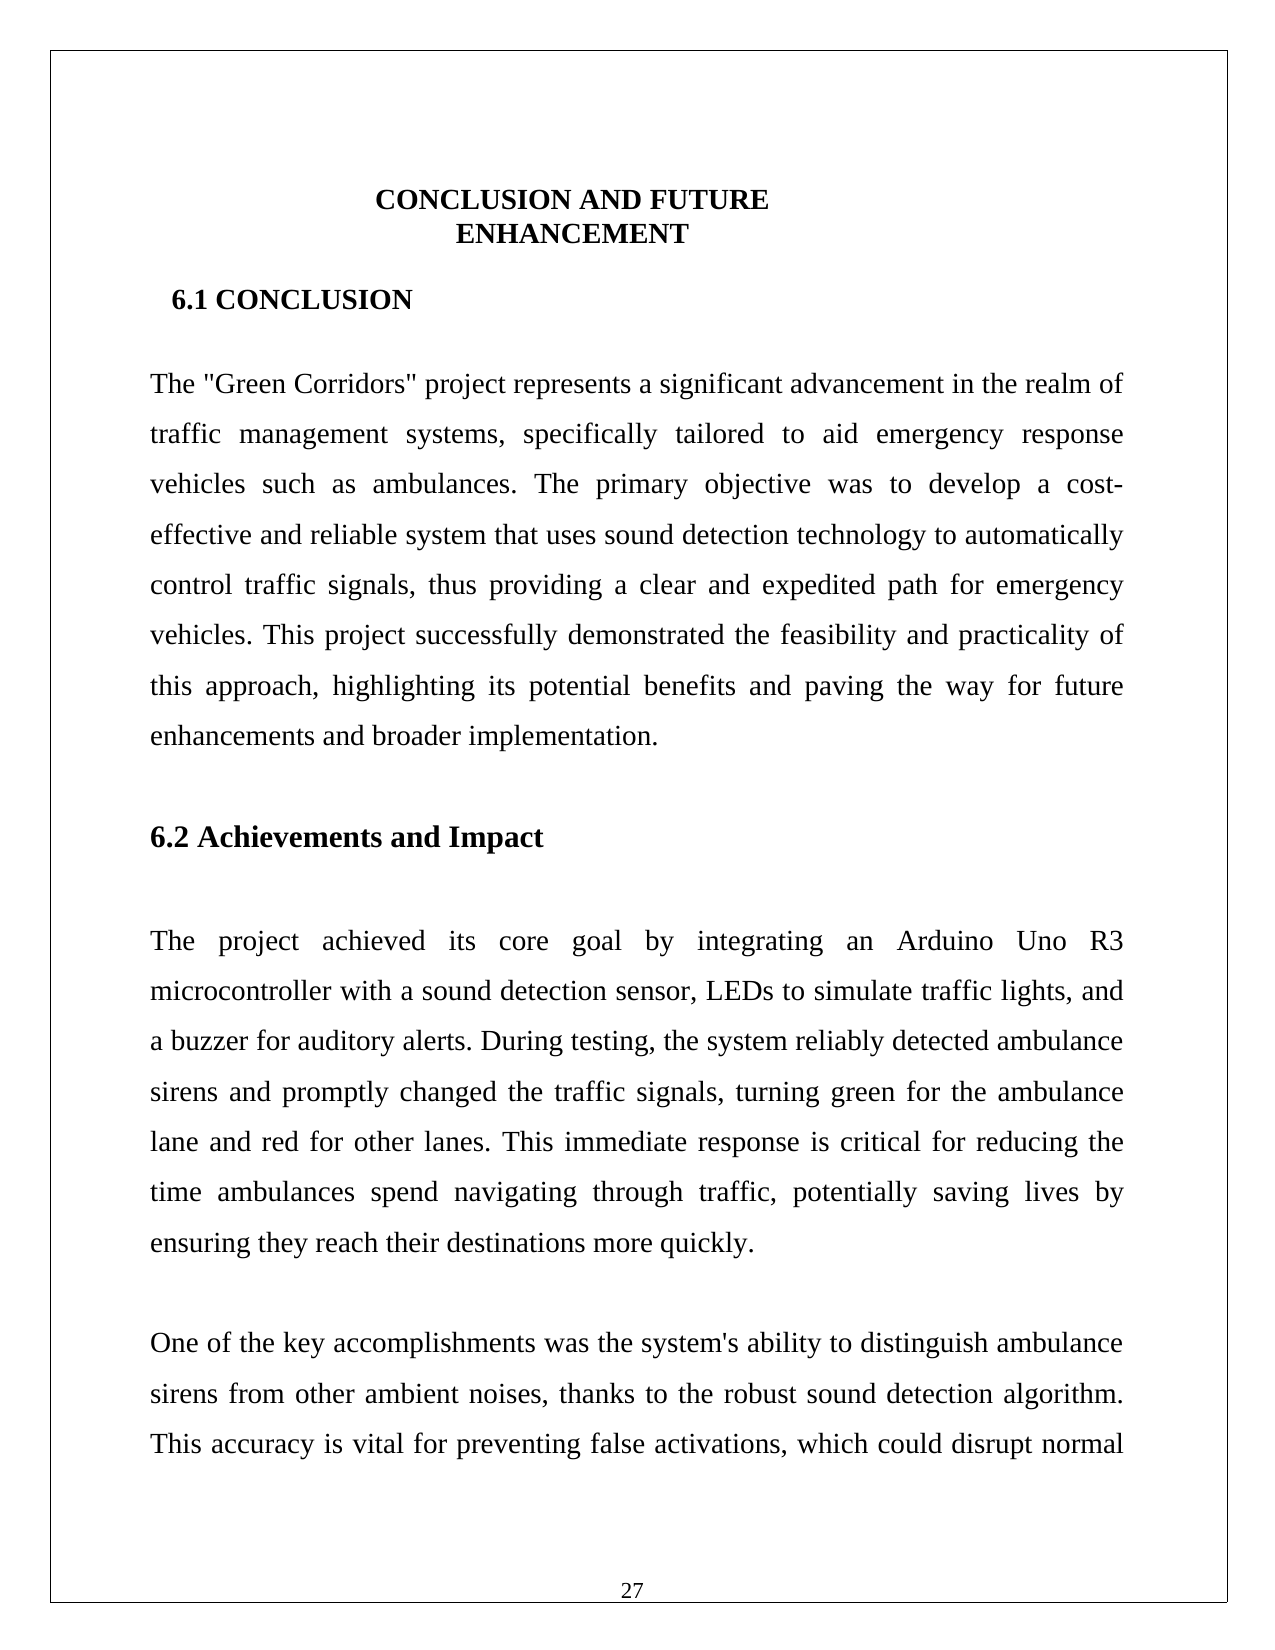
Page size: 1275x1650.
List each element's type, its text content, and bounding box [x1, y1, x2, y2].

text The project achieved its core goal by integrating an Arduino Uno R3 microcontroller with a sound detection sensor, LEDs to simulate traffic lights, and a buzzer for auditory alerts. During testing, the system reliably detected ambulance sirens and promptly changed the traffic signals, turning green for the ambulance lane and red for other lanes. This immediate response is critical for reducing the time ambulances spend navigating through traffic, potentially saving lives by ensuring they reach their destinations more quickly. [150, 923, 1125, 1258]
text The "Green Corridors" project represents a significant advancement in the realm of traffic management systems, specifically tailored to aid emergency response vehicles such as ambulances. The primary objective was to develop a cost-effective and reliable system that uses sound detection technology to automatically control traffic signals, thus providing a clear and expedited path for emergency vehicles. This project successfully demonstrated the feasibility and practicality of this approach, highlighting its potential benefits and paving the way for future enhancements and broader implementation. [150, 366, 1125, 752]
text CONCLUSION AND FUTURE ENHANCEMENT [267, 182, 877, 249]
subtitle 6.1 CONCLUSION [171, 282, 1125, 316]
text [150, 1325, 1125, 1459]
text 6.2 Achievements and Impact [150, 819, 1125, 855]
